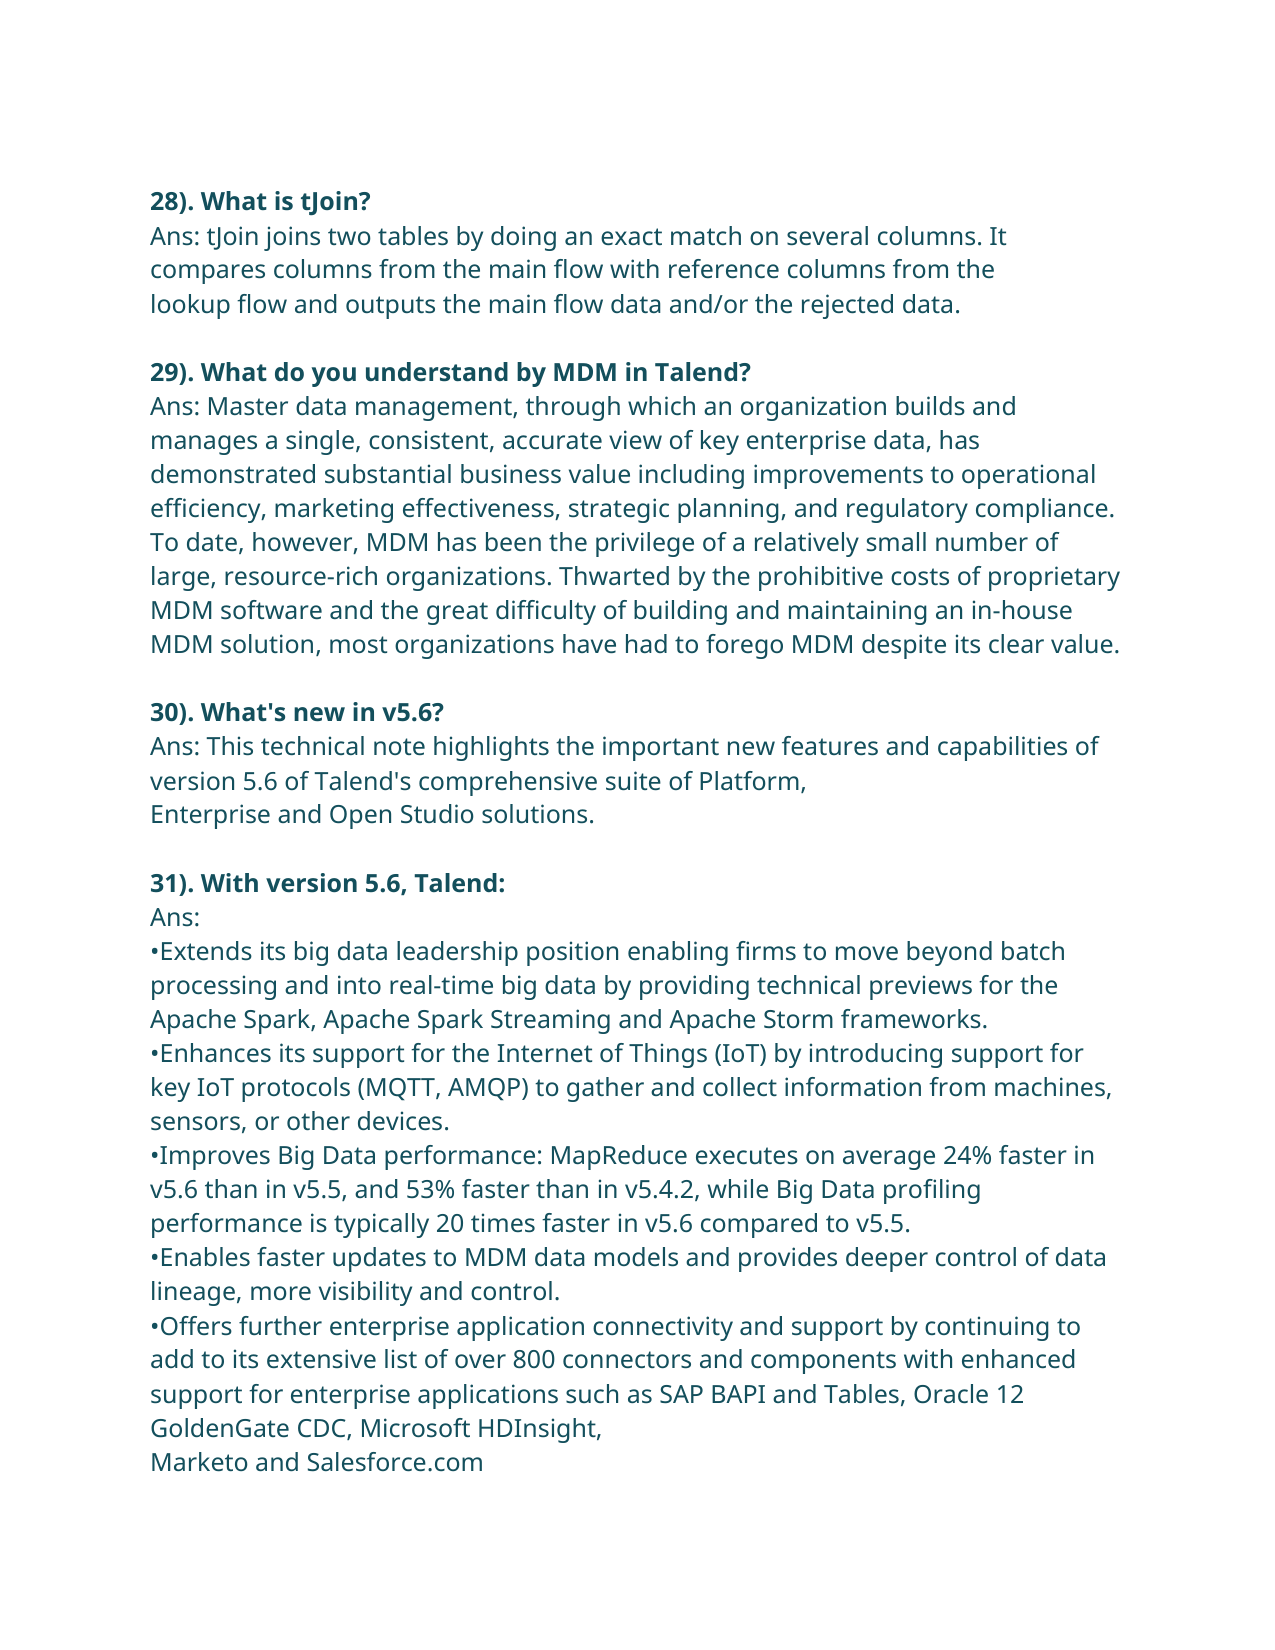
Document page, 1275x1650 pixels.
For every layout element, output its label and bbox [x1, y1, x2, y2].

text [150, 150, 1125, 1478]
